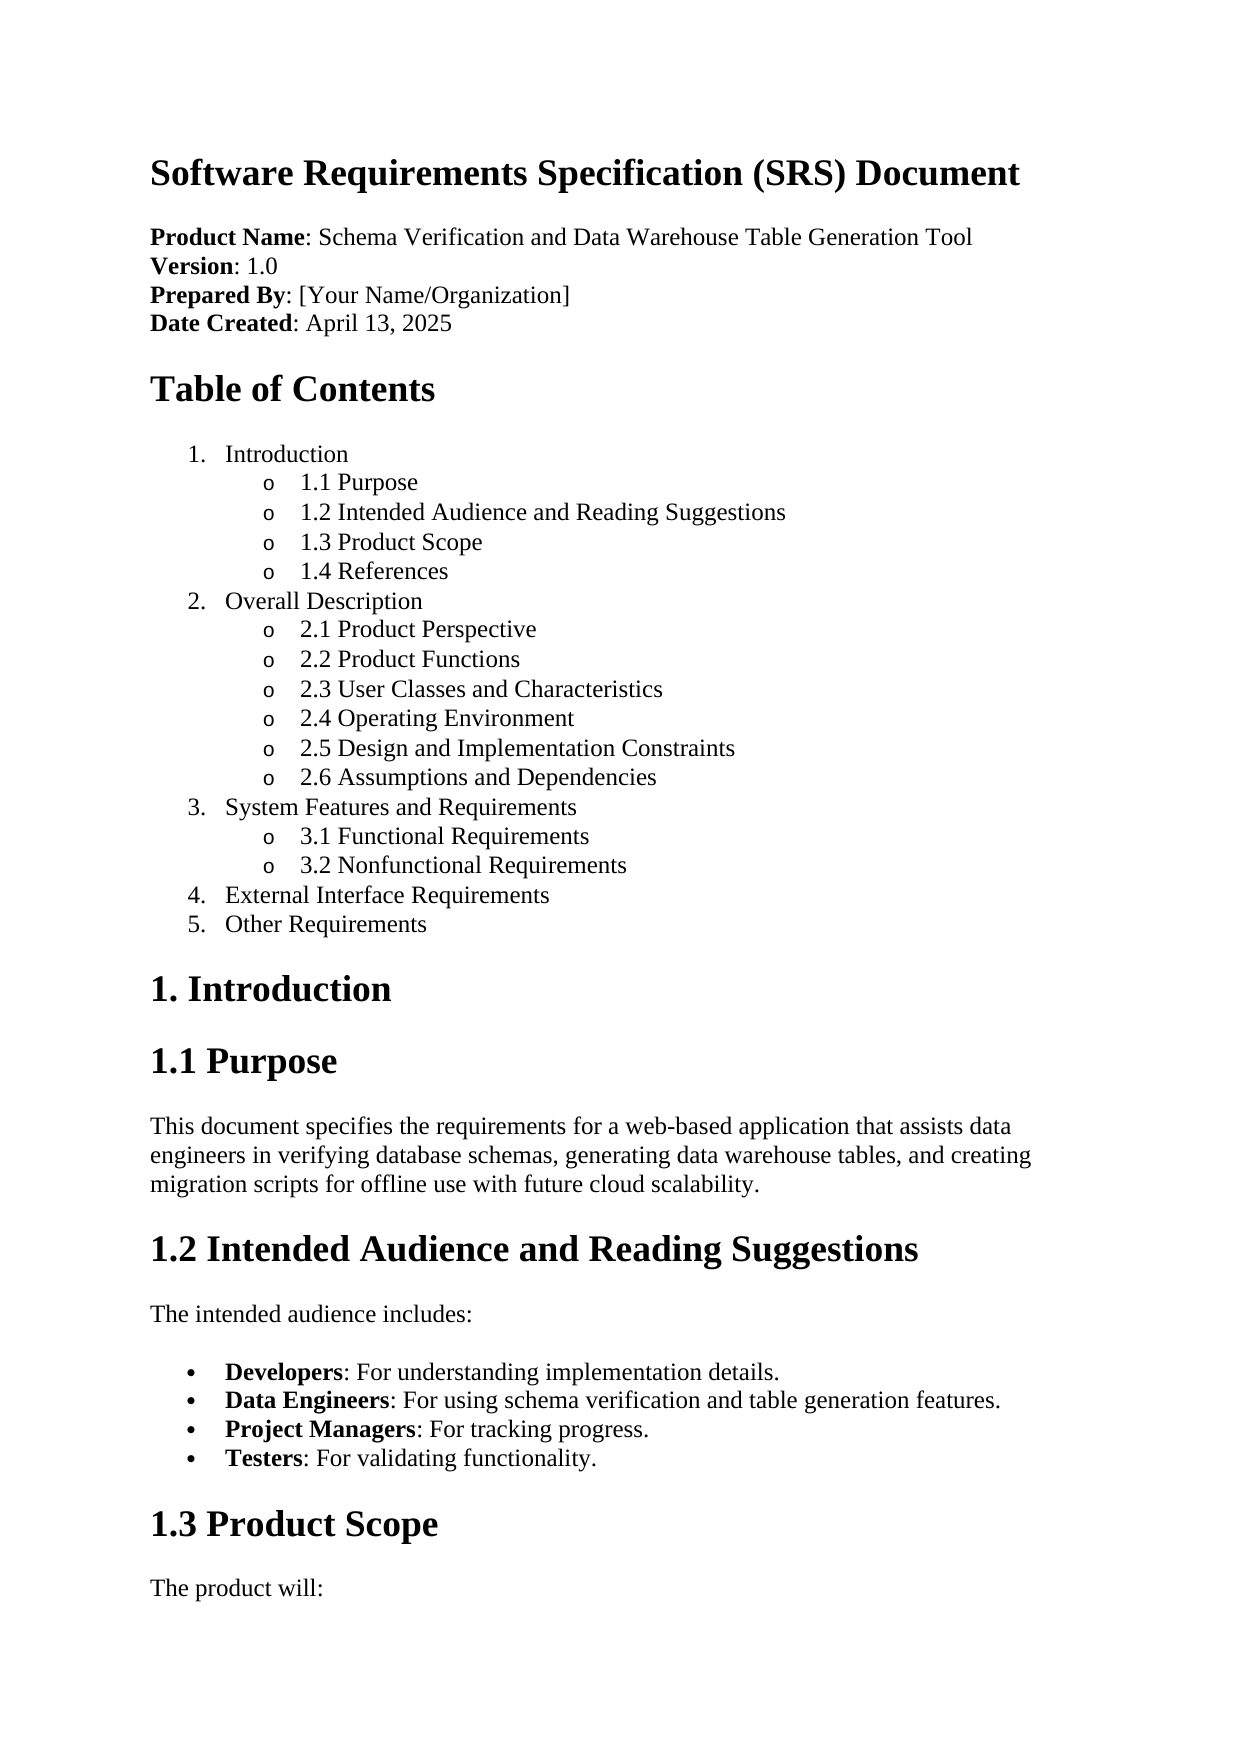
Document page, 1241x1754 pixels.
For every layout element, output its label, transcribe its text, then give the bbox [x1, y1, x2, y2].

list External Interface Requirements [187, 880, 1090, 909]
list Other Requirements [187, 909, 1090, 937]
text The product will: [150, 1573, 1090, 1602]
list 1.2 Intended Audience and Reading Suggestions [262, 497, 1090, 527]
list 1.4 References [262, 556, 1090, 586]
list 1.3 Product Scope [262, 527, 1090, 556]
list System Features and Requirements [187, 792, 1090, 821]
list 3.2 Nonfunctional Requirements [262, 850, 1090, 880]
text This document specifies the requirements for a web-based application that assists data engineers in verifying database schemas, generating data warehouse tables, and creating migration scripts for offline use with future cloud scalability. [150, 1111, 1090, 1197]
text 1.1 Purpose [150, 1039, 1090, 1082]
list 3.1 Functional Requirements [262, 821, 1090, 850]
list 2.4 Operating Environment [262, 703, 1090, 733]
text Software Requirements Specification (SRS) Document [150, 150, 1090, 193]
text 1.2 Intended Audience and Reading Suggestions [150, 1227, 1090, 1270]
list Project Managers: For tracking progress. [187, 1414, 1090, 1443]
list 1.1 Purpose [262, 467, 1090, 497]
list 2.3 User Classes and Characteristics [262, 674, 1090, 703]
list 2.1 Product Perspective [262, 614, 1090, 644]
list Data Engineers: For using schema verification and table generation features. [187, 1386, 1090, 1414]
text Table of Contents [150, 366, 1090, 409]
list 2.5 Design and Implementation Constraints [262, 733, 1090, 762]
text Product Name: Schema Verification and Data Warehouse Table Generation Tool Version: 1.0 Prepared By: [Your Name/Organization] Date Created: April 13, 2025 [150, 222, 1090, 337]
text 1.3 Product Scope [150, 1501, 1090, 1544]
list 2.6 Assumptions and Dependencies [262, 762, 1090, 792]
list Developers: For understanding implementation details. [187, 1357, 1090, 1386]
list Introduction [187, 439, 1090, 467]
text The intended audience includes: [150, 1299, 1090, 1328]
text 1. Introduction [150, 967, 1090, 1010]
list Testers: For validating functionality. [187, 1443, 1090, 1472]
list 2.2 Product Functions [262, 644, 1090, 674]
list Overall Description [187, 586, 1090, 614]
